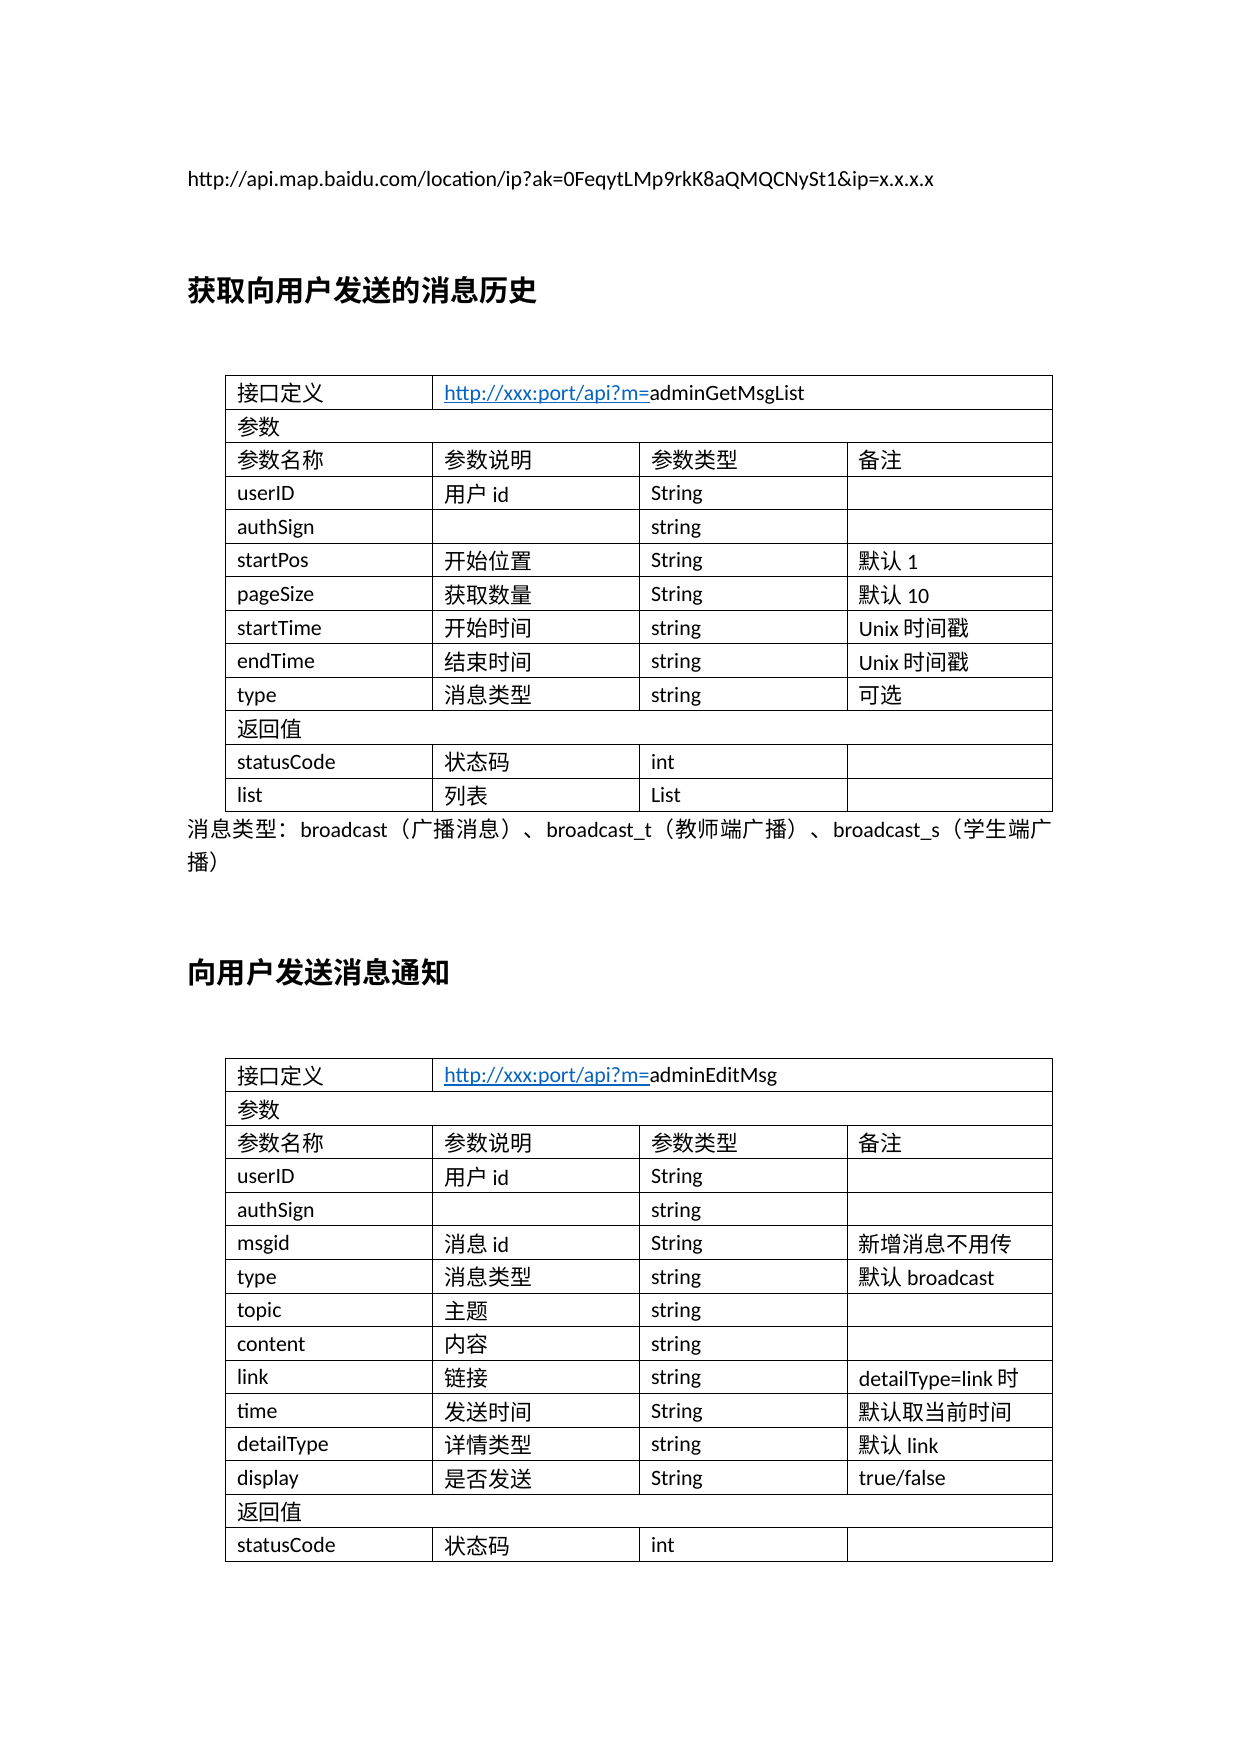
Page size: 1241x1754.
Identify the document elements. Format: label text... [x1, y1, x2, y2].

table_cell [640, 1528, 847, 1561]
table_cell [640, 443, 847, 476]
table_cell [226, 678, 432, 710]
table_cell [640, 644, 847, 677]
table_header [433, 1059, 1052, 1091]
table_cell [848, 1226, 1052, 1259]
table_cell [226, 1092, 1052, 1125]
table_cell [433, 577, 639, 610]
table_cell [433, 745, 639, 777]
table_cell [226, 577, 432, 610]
text 消息类型：broadcast（广播消息）、broadcast_t（教师端广播）、broadcast_s（学生端广播） [187, 812, 1053, 877]
subtitle 向用户发送消息通知 [187, 939, 1053, 1004]
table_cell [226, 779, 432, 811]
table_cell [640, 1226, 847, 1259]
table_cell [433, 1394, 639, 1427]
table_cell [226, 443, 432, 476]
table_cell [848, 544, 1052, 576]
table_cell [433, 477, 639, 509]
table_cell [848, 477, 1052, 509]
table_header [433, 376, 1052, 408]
subtitle 获取向用户发送的消息历史 [187, 256, 1053, 321]
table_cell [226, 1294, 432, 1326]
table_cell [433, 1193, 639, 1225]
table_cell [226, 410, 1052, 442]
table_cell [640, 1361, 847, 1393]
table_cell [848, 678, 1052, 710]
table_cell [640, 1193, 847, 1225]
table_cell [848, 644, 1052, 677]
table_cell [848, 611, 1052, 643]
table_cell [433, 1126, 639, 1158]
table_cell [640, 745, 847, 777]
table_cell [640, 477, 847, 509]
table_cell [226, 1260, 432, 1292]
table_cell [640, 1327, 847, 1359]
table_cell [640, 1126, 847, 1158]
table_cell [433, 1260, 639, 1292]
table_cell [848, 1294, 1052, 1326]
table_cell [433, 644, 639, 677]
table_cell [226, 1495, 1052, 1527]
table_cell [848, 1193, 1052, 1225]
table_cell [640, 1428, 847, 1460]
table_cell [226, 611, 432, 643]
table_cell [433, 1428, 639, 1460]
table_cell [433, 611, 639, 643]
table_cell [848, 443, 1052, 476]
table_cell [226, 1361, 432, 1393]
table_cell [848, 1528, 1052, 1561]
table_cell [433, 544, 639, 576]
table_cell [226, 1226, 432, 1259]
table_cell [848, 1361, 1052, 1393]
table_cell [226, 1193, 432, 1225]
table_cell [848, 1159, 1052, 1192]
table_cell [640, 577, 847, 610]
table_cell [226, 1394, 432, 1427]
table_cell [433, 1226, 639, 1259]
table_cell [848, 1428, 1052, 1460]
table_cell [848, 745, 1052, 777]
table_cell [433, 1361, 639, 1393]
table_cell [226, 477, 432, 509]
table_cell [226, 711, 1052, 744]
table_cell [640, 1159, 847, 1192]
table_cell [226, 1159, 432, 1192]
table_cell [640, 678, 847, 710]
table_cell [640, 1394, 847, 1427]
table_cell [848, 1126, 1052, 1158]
text http://api.map.baidu.com/location/ip?ak=0FeqytLMp9rkK8aQMQCNySt1&ip=x.x.x.x [187, 162, 1053, 194]
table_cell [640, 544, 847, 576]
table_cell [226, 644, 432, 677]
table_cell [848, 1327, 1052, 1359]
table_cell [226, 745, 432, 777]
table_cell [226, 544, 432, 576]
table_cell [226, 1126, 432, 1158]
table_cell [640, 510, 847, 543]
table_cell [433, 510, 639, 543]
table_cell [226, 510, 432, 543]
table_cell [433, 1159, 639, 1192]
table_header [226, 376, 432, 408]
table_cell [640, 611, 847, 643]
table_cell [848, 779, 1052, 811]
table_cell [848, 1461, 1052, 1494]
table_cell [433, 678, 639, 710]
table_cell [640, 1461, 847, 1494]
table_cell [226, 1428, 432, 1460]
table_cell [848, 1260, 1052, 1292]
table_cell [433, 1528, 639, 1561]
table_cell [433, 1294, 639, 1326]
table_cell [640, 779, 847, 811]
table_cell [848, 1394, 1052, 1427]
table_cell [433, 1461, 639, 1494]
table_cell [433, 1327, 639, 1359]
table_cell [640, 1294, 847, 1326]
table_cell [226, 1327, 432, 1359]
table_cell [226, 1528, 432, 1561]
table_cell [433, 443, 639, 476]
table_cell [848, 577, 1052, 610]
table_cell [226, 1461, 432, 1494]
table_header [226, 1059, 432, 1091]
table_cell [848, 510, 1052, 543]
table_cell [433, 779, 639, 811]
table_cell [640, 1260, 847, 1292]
